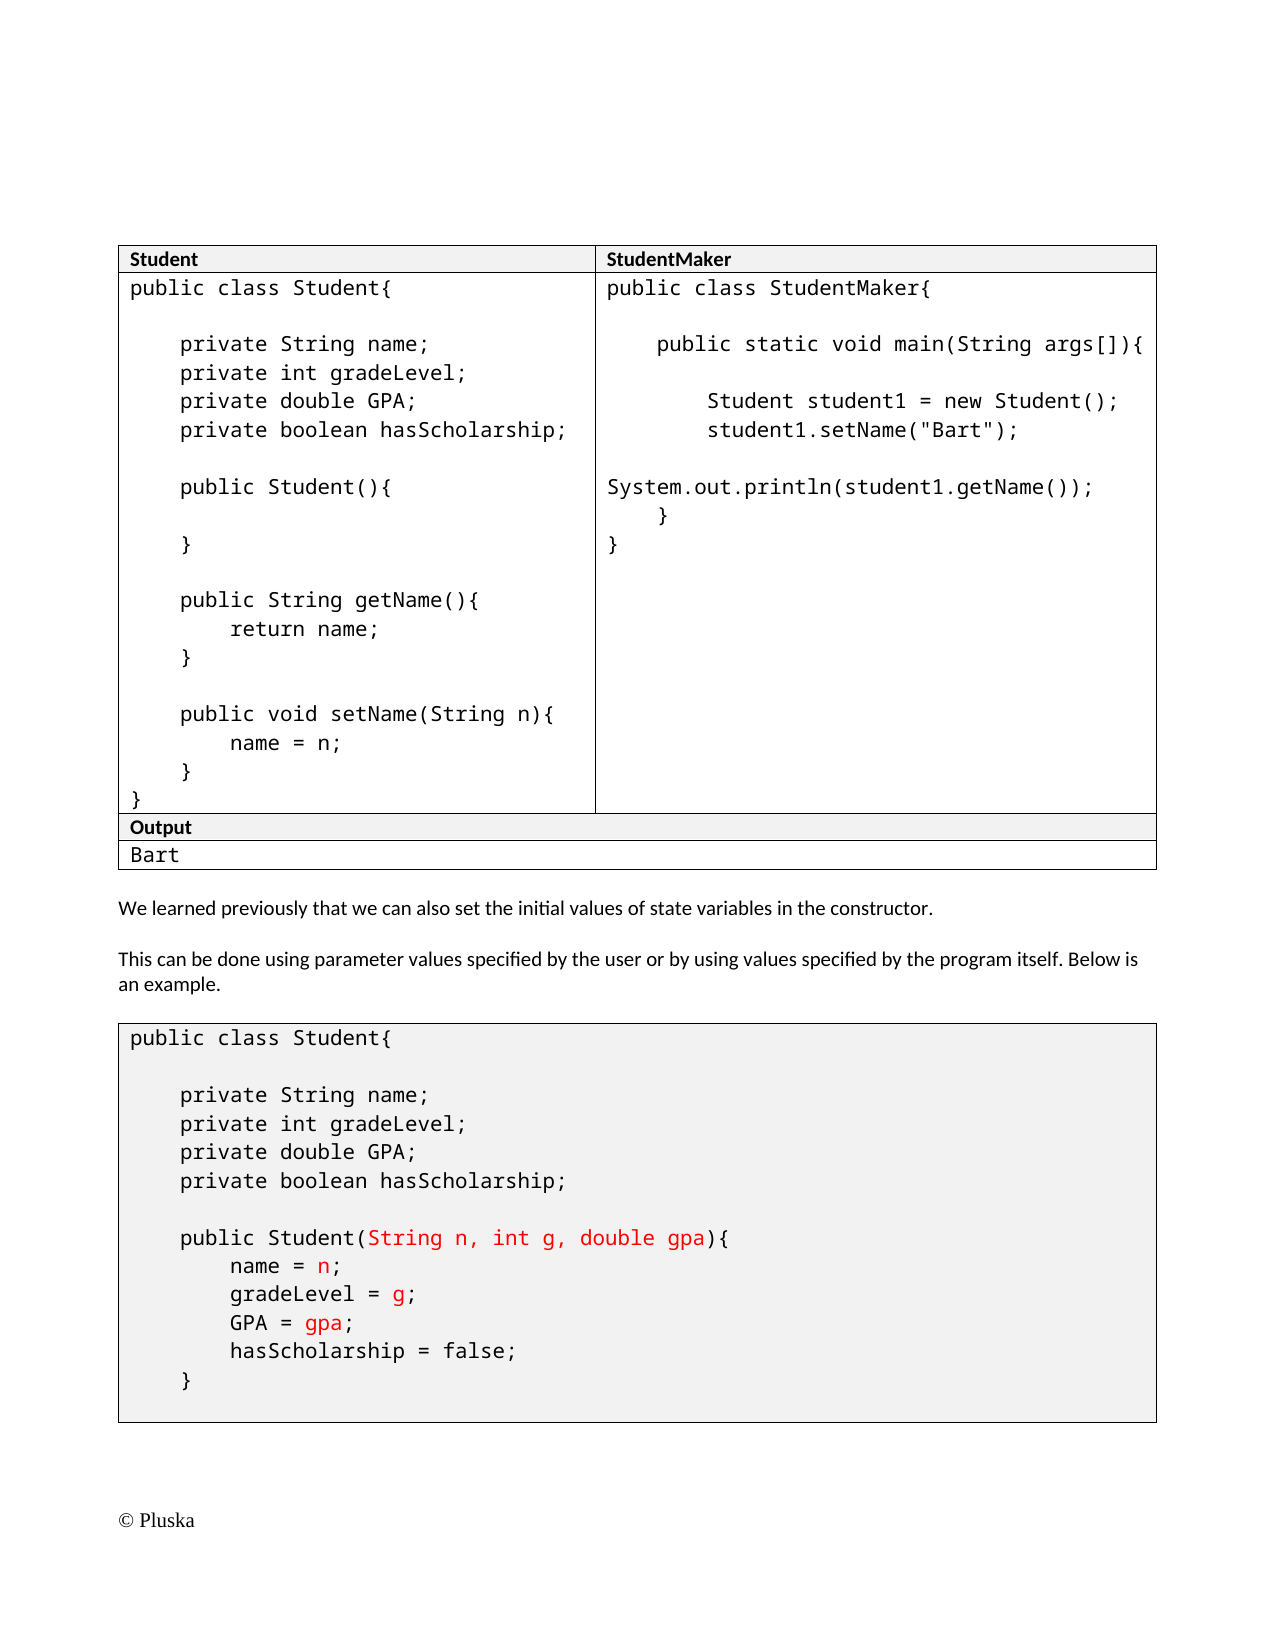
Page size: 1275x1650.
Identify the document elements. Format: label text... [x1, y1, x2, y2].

table_cell Bart [119, 841, 1156, 869]
table_cell Output [119, 814, 1156, 839]
table_header StudentMaker [596, 246, 1156, 272]
table_cell public class StudentMaker{ public static void main(String args[]){ Student student1 = new Student(); student1.setName("Bart"); System.out.println(student1.getName()); } } [596, 273, 1156, 813]
text This can be done using parameter values specified by the user or by using values specified by the program itself. Below is an example. [118, 946, 1157, 997]
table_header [119, 1024, 1156, 1422]
text We learned previously that we can also set the initial values of state variables in the constructor. [118, 895, 1157, 921]
table_header Student [119, 246, 595, 272]
table_cell public class Student{ private String name; private int gradeLevel; private double GPA; private boolean hasScholarship; public Student(){ } public String getName(){ return name; } public void setName(String n){ name = n; } } [119, 273, 595, 813]
